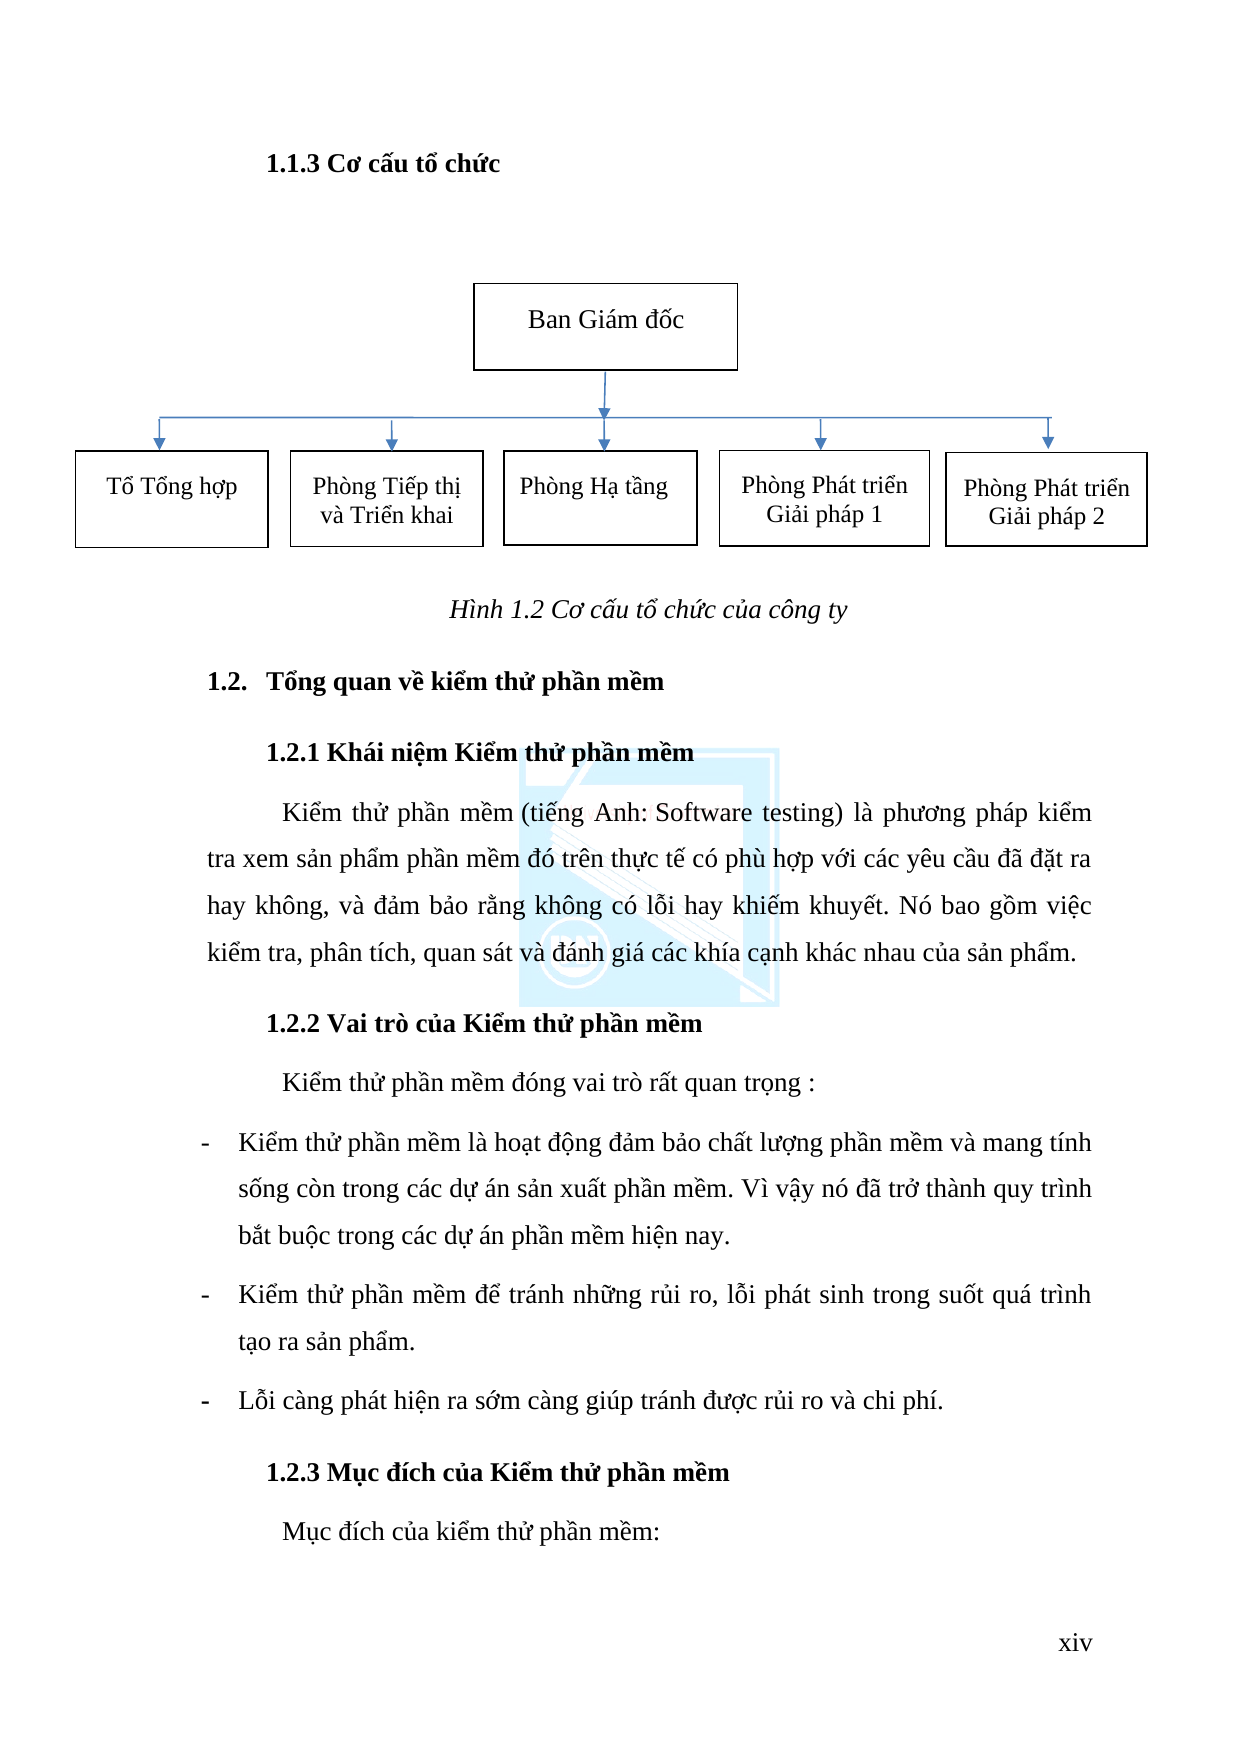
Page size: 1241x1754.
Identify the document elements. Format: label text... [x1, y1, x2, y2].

subtitle 1.2.2 Vai trò của Kiểm thử phần mềm [207, 1007, 1092, 1038]
text Hình 1.2 Cơ cấu tổ chức của công ty [207, 278, 1092, 624]
subtitle 1.2.3 Mục đích của Kiểm thử phần mềm [207, 1456, 1092, 1487]
subtitle 1.2.1 Khái niệm Kiểm thử phần mềm [207, 736, 1092, 768]
text Kiểm thử phần mềm (tiếng Anh: Software testing) là phương pháp kiểm tra xem sản phẩm phần mềm đó trên thực tế có phù hợp với các yêu cầu đã đặt ra hay không, và đảm bảo rằng không có lỗi hay khiếm khuyết. Nó bao gồm việc kiểm tra, phân tích, quan sát và đánh giá các khía cạnh khác nhau của sản phẩm. [207, 796, 1092, 967]
list Kiểm thử phần mềm để tránh những rủi ro, lỗi phát sinh trong suốt quá trình tạo ra sản phẩm. [201, 1278, 1092, 1356]
list Kiểm thử phần mềm là hoạt động đảm bảo chất lượng phần mềm và mang tính sống còn trong các dự án sản xuất phần mềm. Vì vậy nó đã trở thành quy trình bắt buộc trong các dự án phần mềm hiện nay. [201, 1126, 1092, 1250]
subtitle 1.1.3 Cơ cấu tổ chức [207, 148, 1092, 179]
subtitle Tổng quan về kiểm thử phần mềm [207, 665, 1092, 696]
list Kiểm thử phần mềm đóng vai trò rất quan trọng : [207, 1066, 1092, 1098]
list Lỗi càng phát hiện ra sớm càng giúp tránh được rủi ro và chi phí. [201, 1384, 1092, 1415]
text Mục đích của kiểm thử phần mềm: [207, 1515, 1092, 1546]
